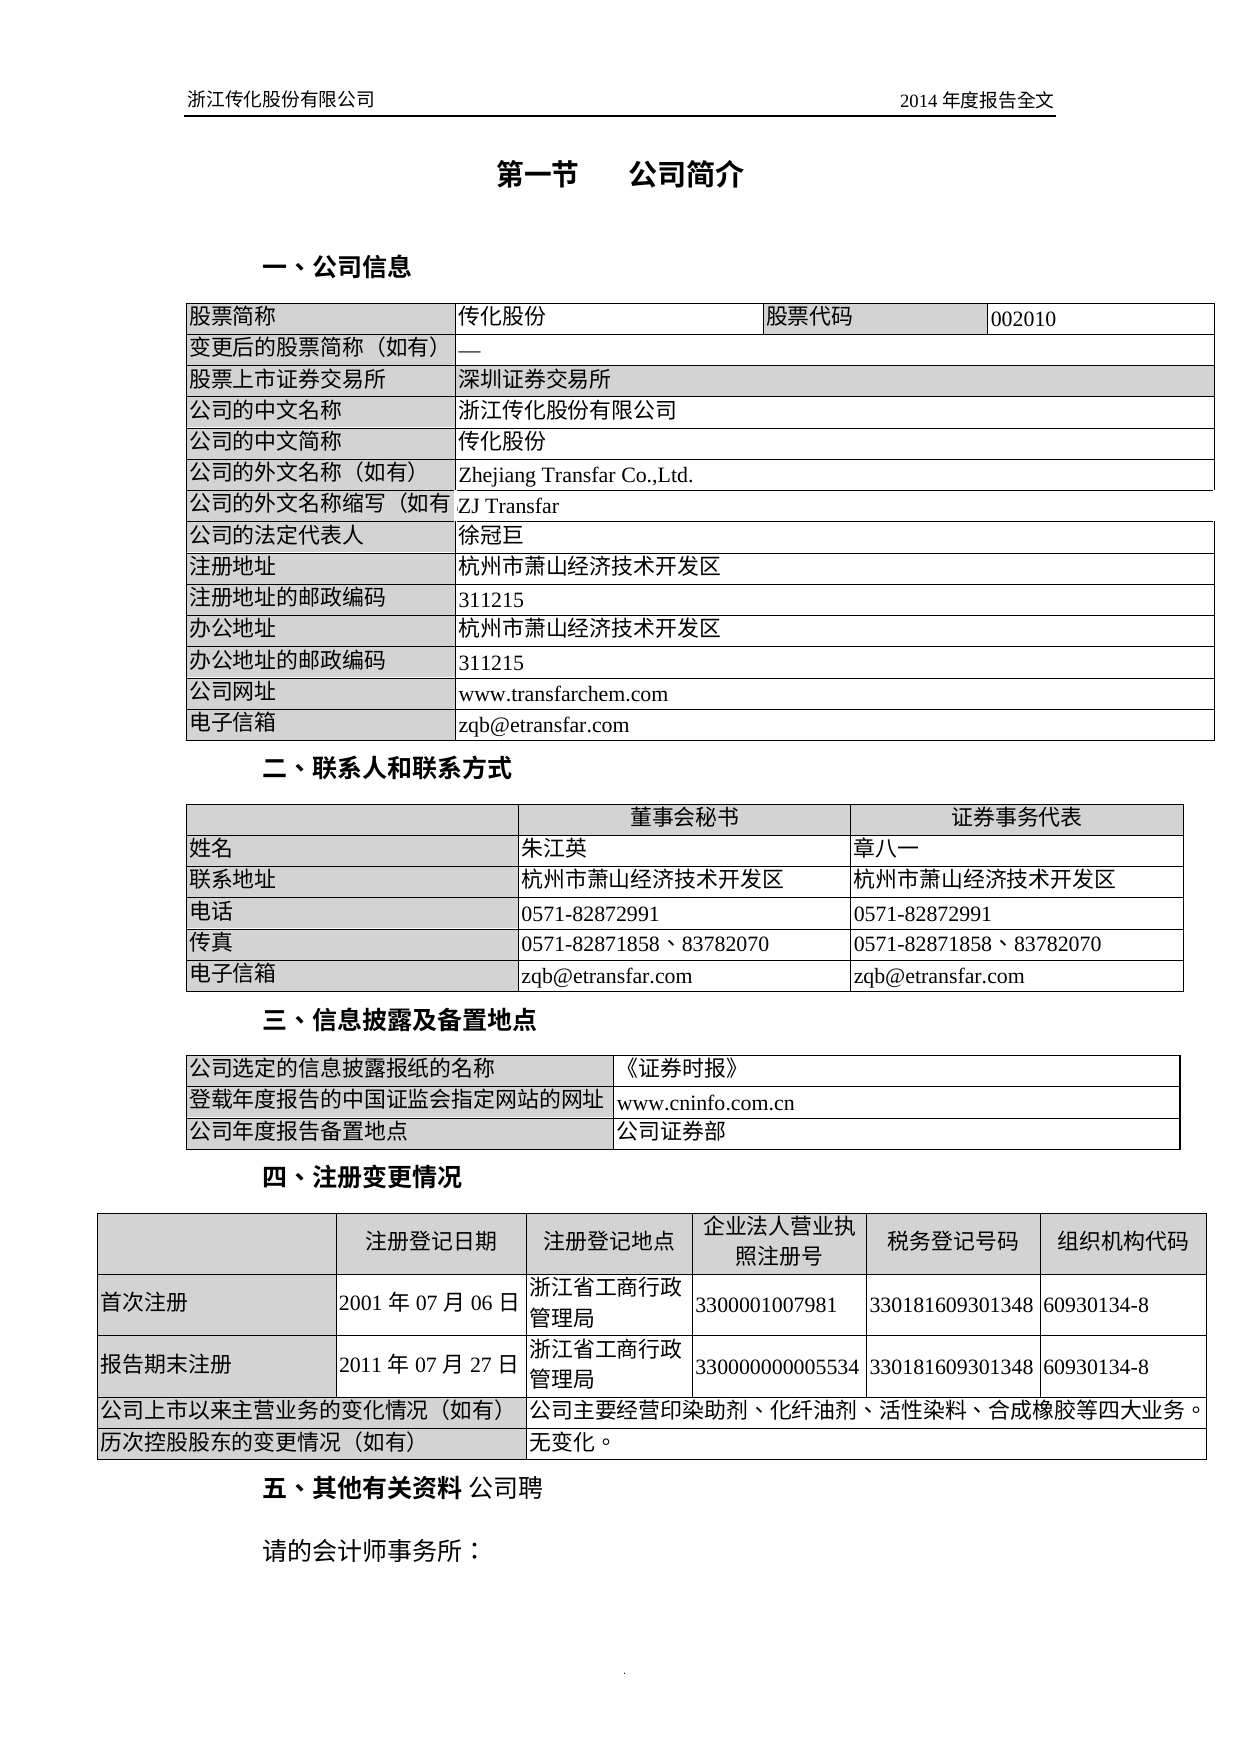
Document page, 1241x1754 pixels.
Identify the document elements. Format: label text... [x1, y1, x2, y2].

table_cell 330181609301348 [867, 1275, 1040, 1335]
table_cell 公司的中文简称 [187, 429, 455, 459]
table_cell 报告期末注册 [98, 1336, 336, 1397]
table_cell 0571-82871858、83782070 [851, 930, 1183, 960]
table_cell 60930134-8 [1041, 1275, 1206, 1335]
table_cell 徐冠巨 [456, 522, 1214, 552]
table_cell ZJ Transfar [457, 491, 1213, 521]
table_cell 公司证券部 [614, 1119, 1179, 1149]
table_cell 办公地址 [187, 616, 455, 646]
table_cell 朱江英 [519, 836, 850, 866]
table_header 注册登记日期 [337, 1214, 526, 1274]
table_cell 登载年度报告的中国证监会指定网站的网址 [187, 1087, 613, 1117]
table_cell 2001 年 07 月 06 日 [337, 1275, 526, 1335]
table_cell 股票上市证券交易所 [187, 366, 455, 396]
table_header 股票简称 [187, 304, 455, 334]
table_cell www.cninfo.com.cn [614, 1087, 1179, 1117]
table_cell 60930134-8 [1041, 1336, 1206, 1397]
table_cell 无变化。 [527, 1429, 1206, 1459]
table_cell 注册地址的邮政编码 [187, 585, 455, 615]
table_cell zqb@etransfar.com [456, 710, 1214, 740]
table_header 企业法人营业执 照注册号 [693, 1214, 866, 1274]
text 二、联系人和联系方式 [262, 751, 564, 785]
table_header [187, 805, 518, 835]
table_cell 杭州市萧山经济技术开发区 [519, 867, 850, 897]
text 三、信息披露及备置地点 [262, 1002, 564, 1036]
table_cell 3300001007981 [693, 1275, 866, 1335]
table_cell 公司网址 [187, 679, 455, 709]
table_cell — [456, 335, 1214, 365]
table_cell 杭州市萧山经济技术开发区 [456, 554, 1214, 584]
table_cell 电子信箱 [187, 710, 455, 740]
table_cell 311215 [456, 647, 1214, 677]
table_cell 办公地址的邮政编码 [187, 647, 455, 677]
text 四、注册变更情况 [262, 1160, 564, 1194]
table_cell 公司主要经营印染助剂、化纤油剂、活性染料、合成橡胶等四大业务。 [527, 1398, 1206, 1428]
subtitle 一、公司信息 [262, 250, 564, 284]
table_cell 公司的中文名称 [187, 397, 455, 427]
table_cell 章八一 [851, 836, 1183, 866]
table_cell 公司的外文名称（如有） [187, 460, 455, 490]
subtitle 第一节 公司简介 [87, 154, 1153, 194]
table_cell 首次注册 [98, 1275, 336, 1335]
table_cell 杭州市萧山经济技术开发区 [851, 867, 1183, 897]
table_cell 浙江传化股份有限公司 [456, 397, 1214, 427]
table_header [98, 1214, 336, 1274]
table_cell 公司年度报告备置地点 [187, 1119, 613, 1149]
table_cell 电子信箱 [187, 961, 518, 991]
table_cell 传真 [187, 930, 518, 960]
table_cell 0571-82872991 [851, 898, 1183, 928]
table_cell 公司的外文名称缩写（如有 [187, 491, 454, 521]
table_cell 330000000005534 [693, 1336, 866, 1397]
table_cell 注册地址 [187, 554, 455, 584]
table_header 传化股份 [456, 304, 763, 334]
table_header 组织机构代码 [1041, 1214, 1206, 1274]
table_cell 电话 [187, 898, 518, 928]
table_cell www.transfarchem.com [456, 679, 1214, 709]
table_cell zqb@etransfar.com [519, 961, 850, 991]
table_cell 传化股份 [456, 429, 1214, 459]
table_cell 杭州市萧山经济技术开发区 [456, 616, 1214, 646]
table_cell 历次控股股东的变更情况（如有） [98, 1429, 526, 1459]
table_header 公司选定的信息披露报纸的名称 [187, 1056, 613, 1086]
table_cell 联系地址 [187, 867, 518, 897]
table_cell 深圳证券交易所 [456, 366, 1214, 396]
table_cell 2011 年 07 月 27 日 [337, 1336, 526, 1397]
table_header 董事会秘书 [519, 805, 850, 835]
table_cell 浙江省工商行政 管理局 [527, 1275, 692, 1335]
table_cell zqb@etransfar.com [851, 961, 1183, 991]
table_header 注册登记地点 [527, 1214, 692, 1274]
table_cell 变更后的股票简称（如有） [187, 335, 455, 365]
table_cell 311215 [456, 585, 1214, 615]
table_cell 公司的法定代表人 [187, 522, 455, 552]
table_header 002010 [988, 304, 1214, 334]
text 五、其他有关资料 公司聘请的会计师事务所： [262, 1471, 564, 1568]
table_header 税务登记号码 [867, 1214, 1040, 1274]
table_cell 浙江省工商行政 管理局 [527, 1336, 692, 1397]
table_cell 0571-82872991 [519, 898, 850, 928]
table_cell 0571-82871858、83782070 [519, 930, 850, 960]
table_header 股票代码 [764, 304, 987, 334]
table_header 《证券时报》 [614, 1056, 1179, 1086]
table_cell 姓名 [187, 836, 518, 866]
table_header 证券事务代表 [851, 805, 1183, 835]
table_cell Zhejiang Transfar Co.,Ltd. [456, 460, 1214, 490]
table_cell 330181609301348 [867, 1336, 1040, 1397]
table_cell 公司上市以来主营业务的变化情况（如有） [98, 1398, 526, 1428]
